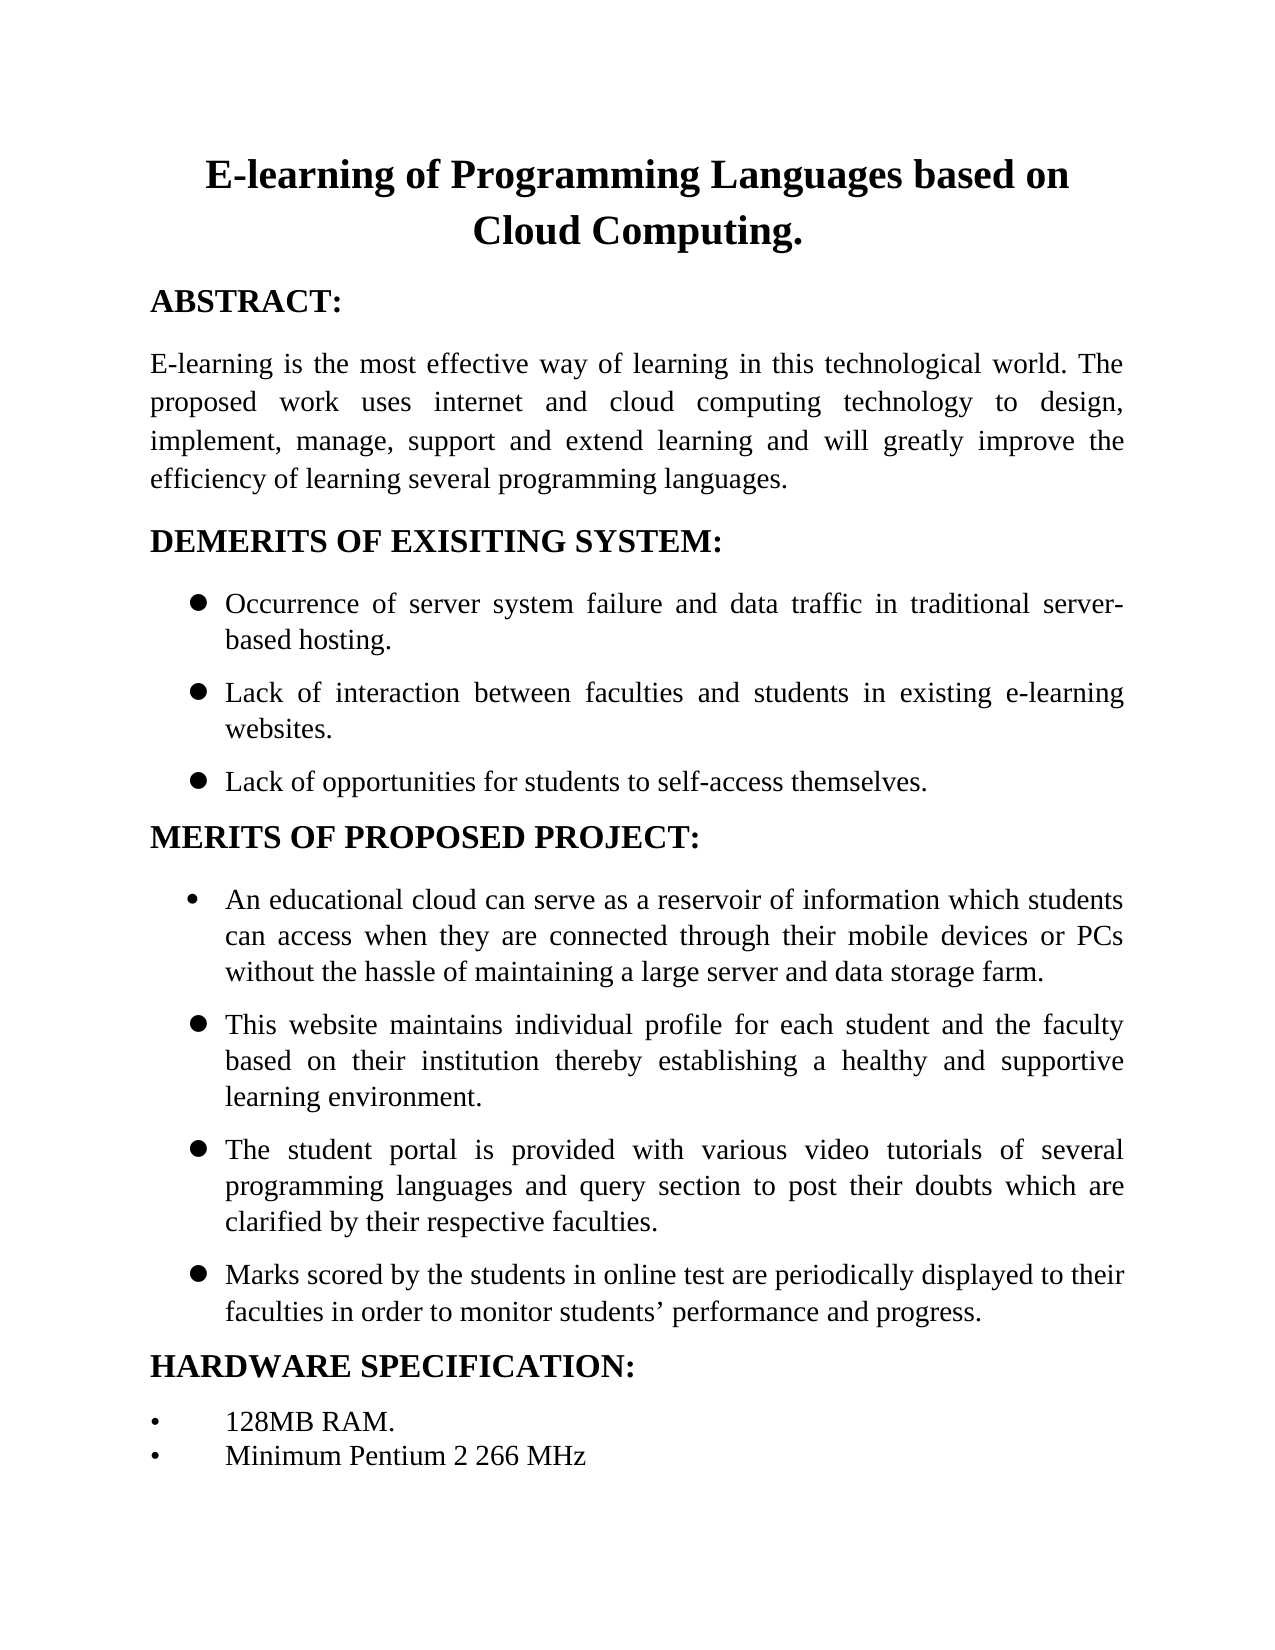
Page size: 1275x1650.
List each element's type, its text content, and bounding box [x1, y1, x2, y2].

text DEMERITS OF EXISITING SYSTEM: [150, 521, 1125, 559]
text MERITS OF PROPOSED PROJECT: [150, 817, 1125, 855]
list Lack of interaction between faculties and students in existing e-learning websites. [187, 675, 1125, 745]
text E-learning of Programming Languages based on Cloud Computing. [150, 150, 1125, 253]
list This website maintains individual profile for each student and the faculty based on their institution thereby establishing a healthy and supportive learning environment. [187, 1007, 1125, 1113]
text HARDWARE SPECIFICATION: [150, 1346, 1125, 1385]
text • 128MB RAM. [150, 1404, 1125, 1438]
list Marks scored by the students in online test are periodically displayed to their faculties in order to monitor students’ performance and progress. [187, 1257, 1125, 1327]
text ABSTRACT: [150, 281, 1125, 319]
list Occurrence of server system failure and data traffic in traditional server-based hosting. [187, 586, 1125, 656]
list The student portal is provided with various video tutorials of several programming languages and query section to post their doubts which are clarified by their respective faculties. [187, 1132, 1125, 1238]
list Lack of opportunities for students to self-access themselves. [187, 764, 1125, 798]
list An educational cloud can serve as a reservoir of information which students can access when they are connected through their mobile devices or PCs without the hassle of maintaining a large server and data storage farm. [187, 882, 1125, 988]
text E-learning is the most effective way of learning in this technological world. The proposed work uses internet and cloud computing technology to design, implement, manage, support and extend learning and will greatly improve the efficiency of learning several programming languages. [150, 346, 1125, 495]
text • Minimum Pentium 2 266 MHz [150, 1438, 1125, 1472]
